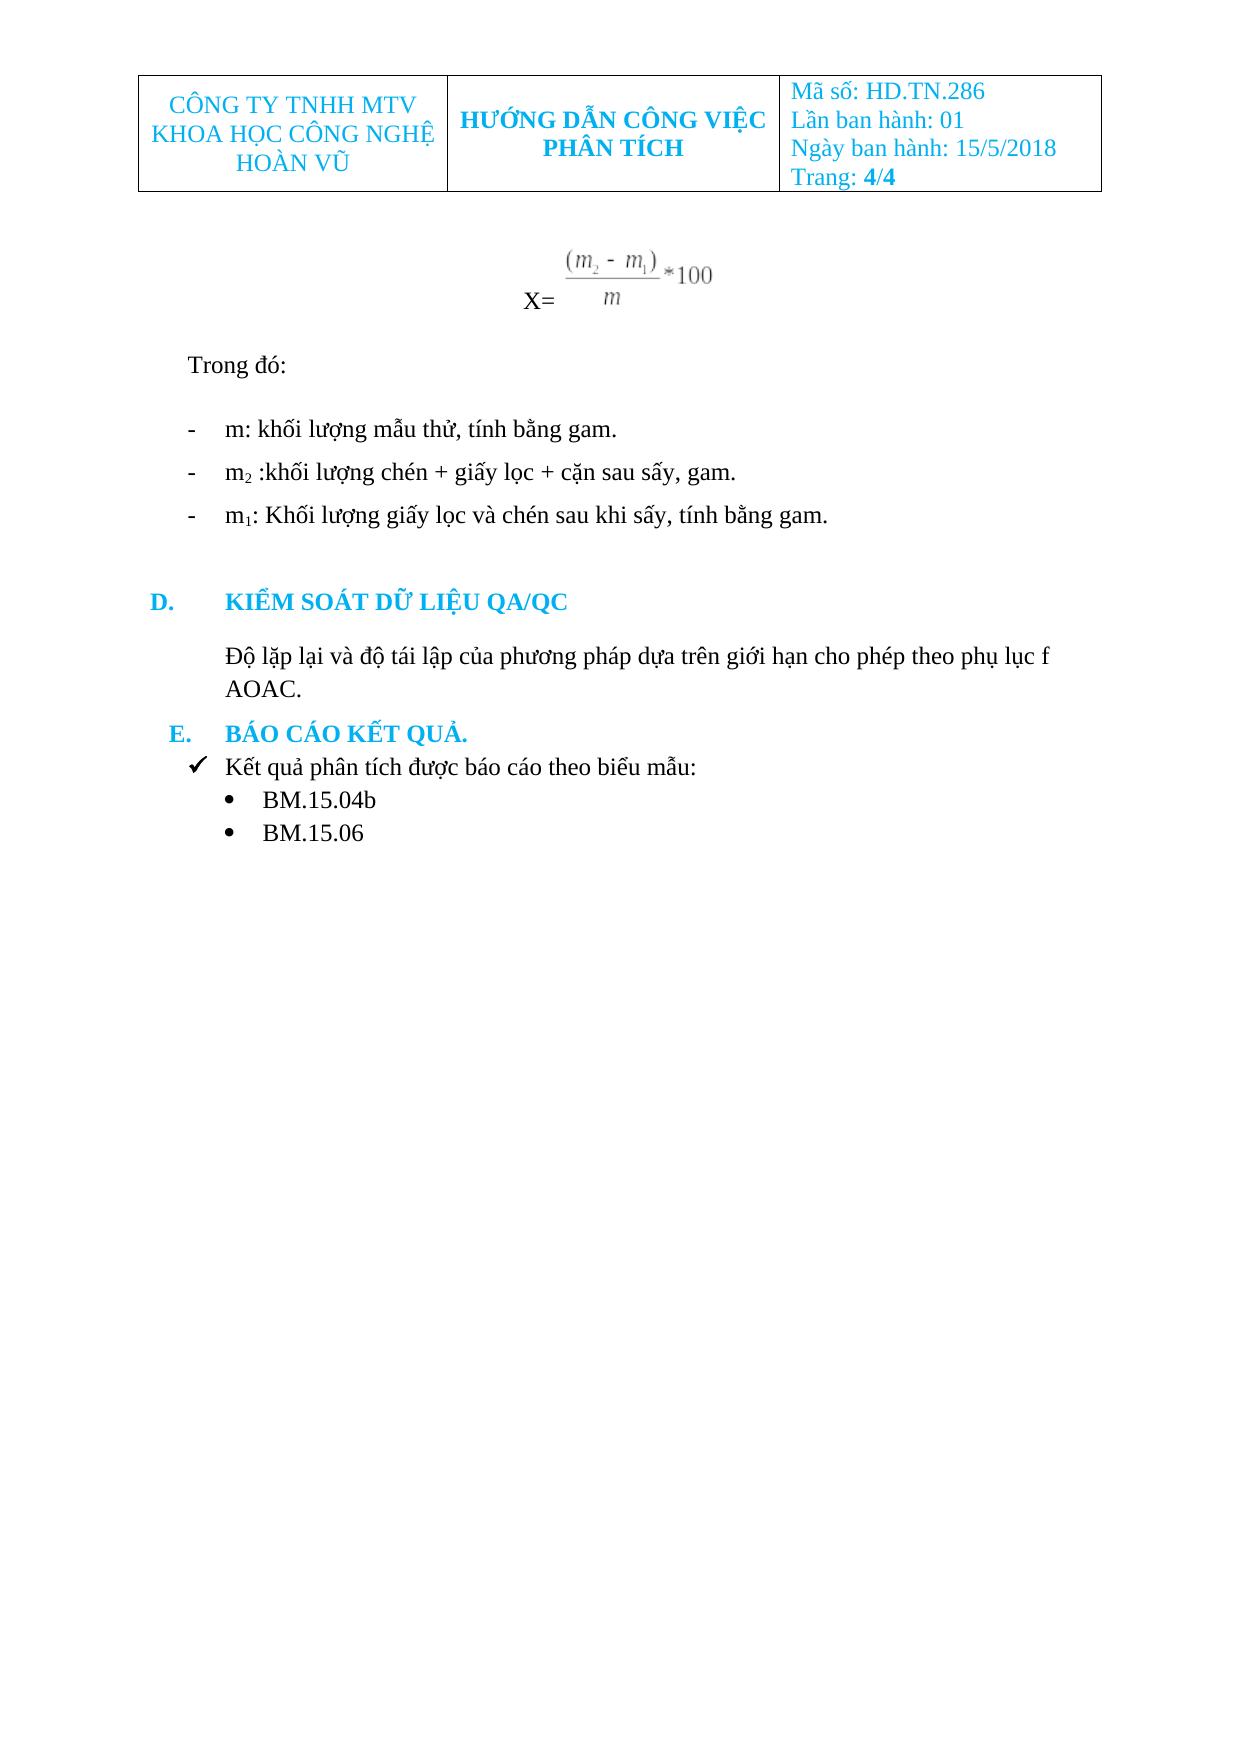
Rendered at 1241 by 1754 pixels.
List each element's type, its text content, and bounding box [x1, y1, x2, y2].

list m: khối lượng mẫu thử, tính bằng gam. [187, 414, 1090, 443]
list Kết quả phân tích được báo cáo theo biểu mẫu: [187, 752, 1090, 781]
list BM.15.04b [225, 785, 1090, 814]
text Trong đó: [150, 350, 1090, 379]
list BÁO CÁO KẾT QUẢ. [169, 719, 1090, 748]
list BM.15.06 [225, 818, 1090, 847]
list m1: Khối lượng giấy lọc và chén sau khi sấy, tính bằng gam. [187, 501, 1090, 529]
text Độ lặp lại và độ tái lập của phương pháp dựa trên giới hạn cho phép theo phụ lục f AOAC. [225, 641, 1090, 702]
text X= [150, 245, 1090, 315]
list m2 :khối lượng chén + giấy lọc + cặn sau sấy, gam. [187, 457, 1090, 486]
list KIỂM SOÁT DỮ LIỆU QA/QC [150, 587, 1090, 616]
